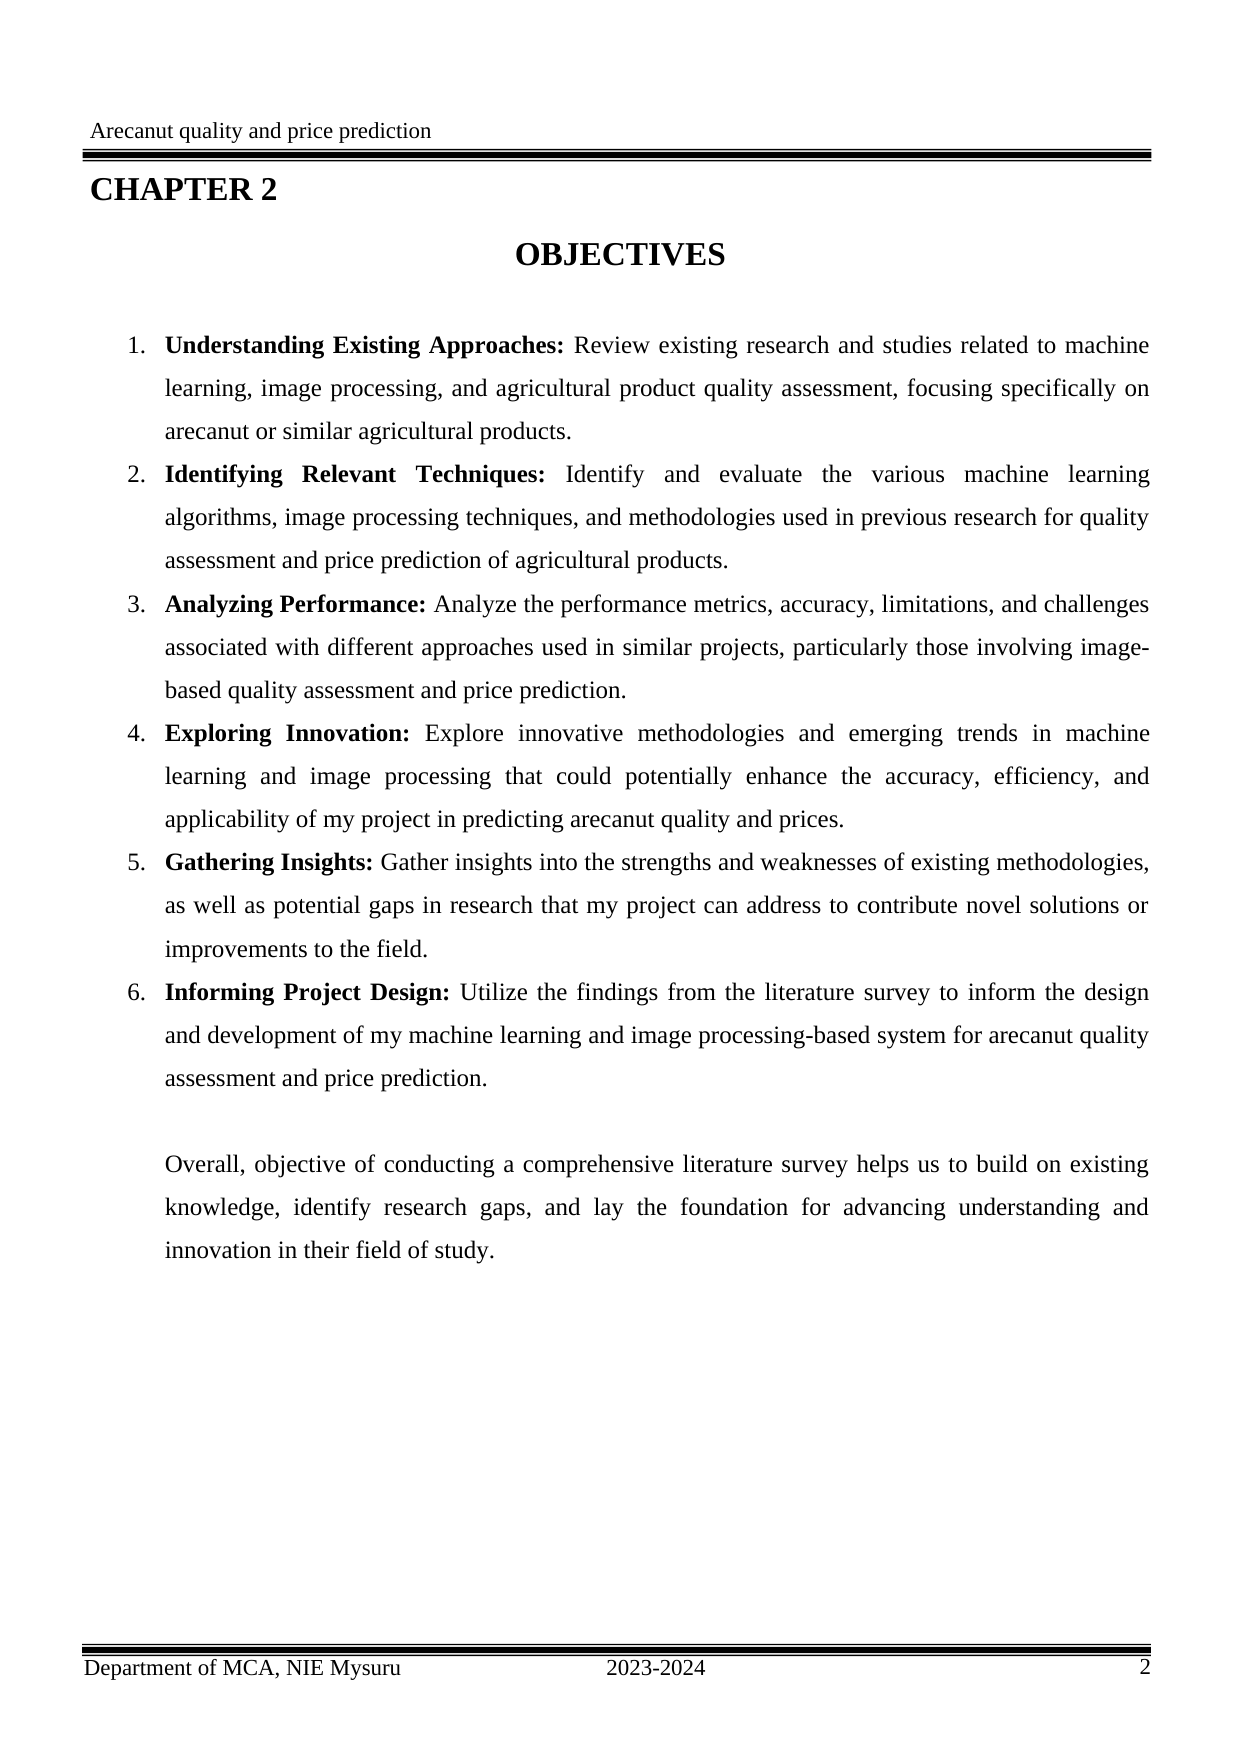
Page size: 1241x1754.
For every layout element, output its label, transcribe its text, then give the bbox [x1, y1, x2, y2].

list Analyzing Performance: Analyze the performance metrics, accuracy, limitations, and challenges associated with different approaches used in similar projects, particularly those involving image-based quality assessment and price prediction. [127, 589, 1151, 704]
list Informing Project Design: Utilize the findings from the literature survey to inform the design and development of my machine learning and image processing-based system for arecanut quality assessment and price prediction. [127, 977, 1151, 1092]
list Exploring Innovation: Explore innovative methodologies and emerging trends in machine learning and image processing that could potentially enhance the accuracy, efficiency, and applicability of my project in predicting arecanut quality and prices. [127, 718, 1151, 833]
text OBJECTIVES [89, 234, 1151, 272]
text CHAPTER 2 [89, 169, 1151, 234]
text Overall, objective of conducting a comprehensive literature survey helps us to build on existing knowledge, identify research gaps, and lay the foundation for advancing understanding and innovation in their field of study. [164, 1149, 1151, 1264]
list Understanding Existing Approaches: Review existing research and studies related to machine learning, image processing, and agricultural product quality assessment, focusing specifically on arecanut or similar agricultural products. [127, 330, 1151, 445]
list Gathering Insights: Gather insights into the strengths and weaknesses of existing methodologies, as well as potential gaps in research that my project can address to contribute novel solutions or improvements to the field. [127, 847, 1151, 962]
list Identifying Relevant Techniques: Identify and evaluate the various machine learning algorithms, image processing techniques, and methodologies used in previous research for quality assessment and price prediction of agricultural products. [127, 459, 1151, 574]
